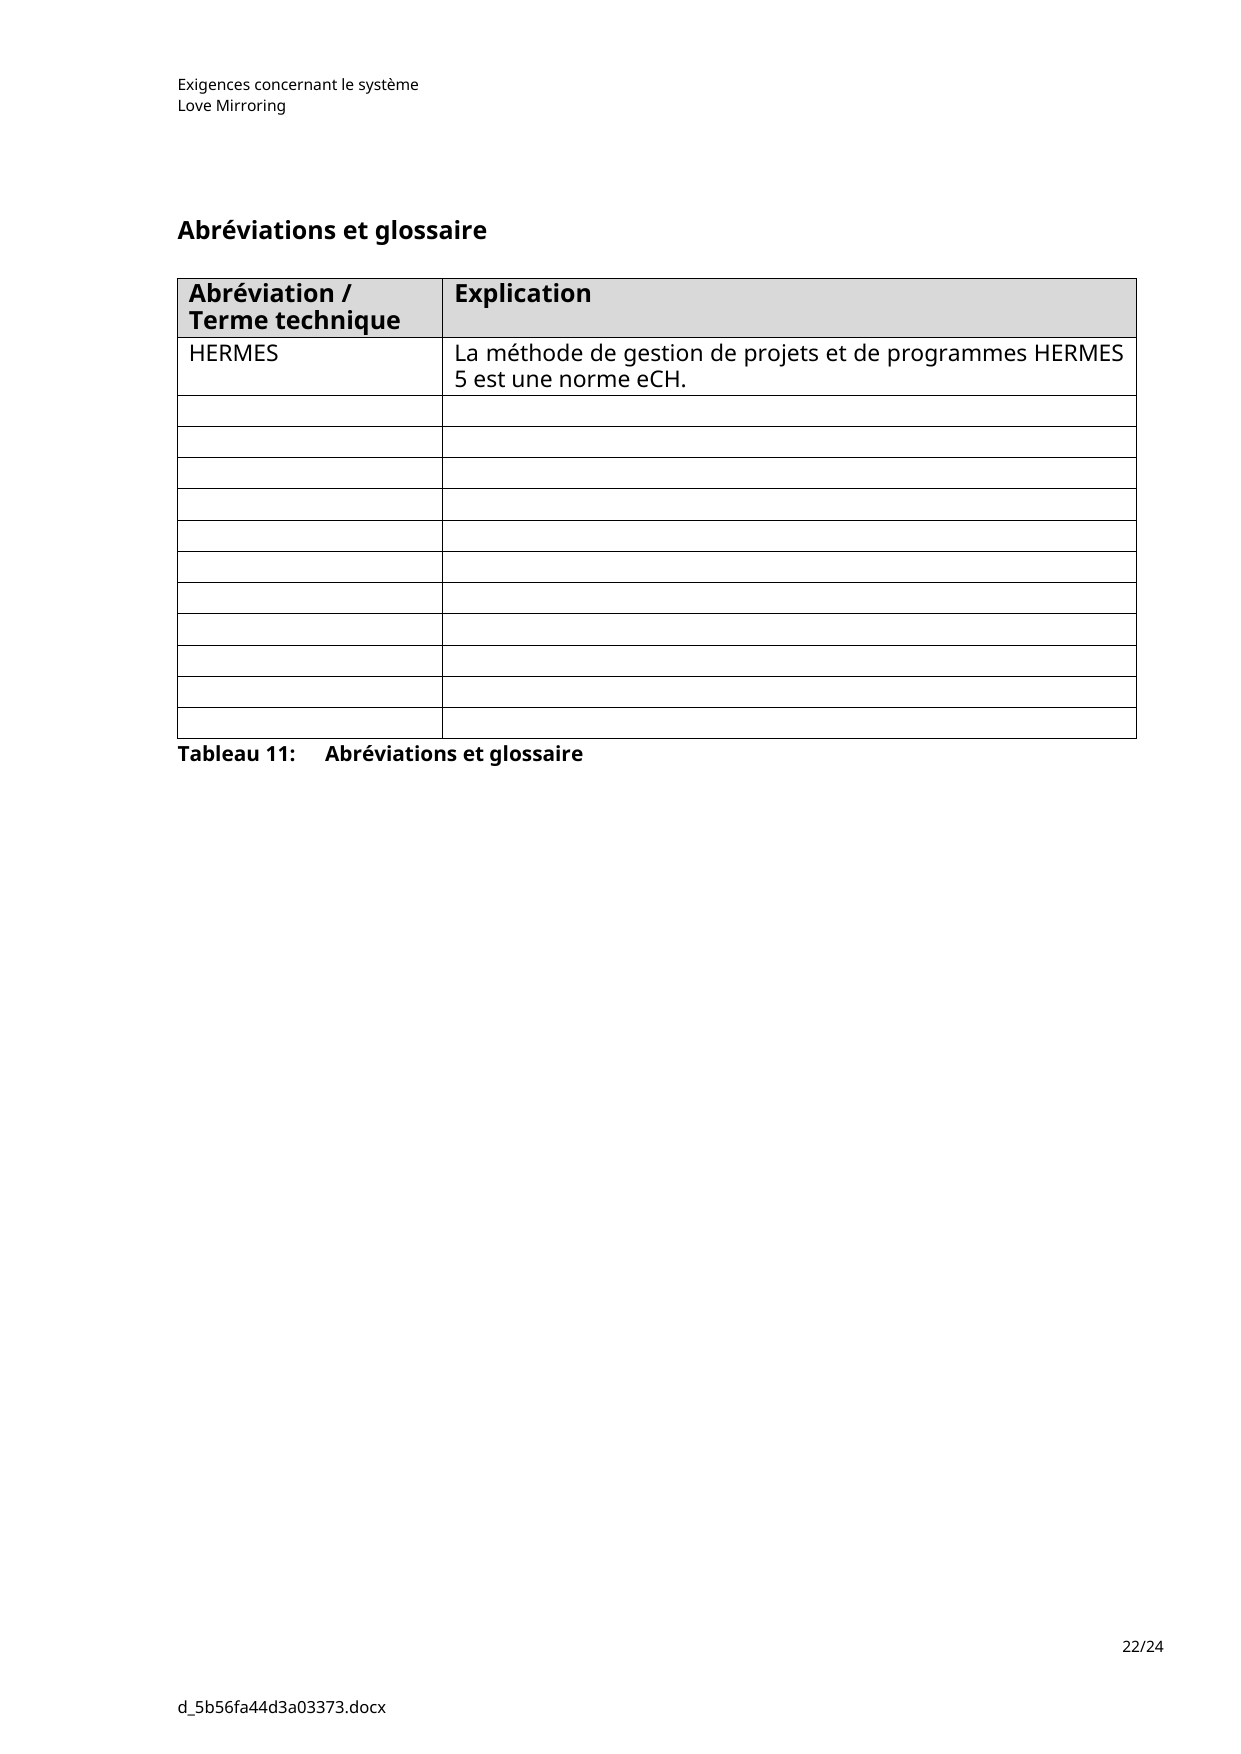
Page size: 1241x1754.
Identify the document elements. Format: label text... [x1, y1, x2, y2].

table_header Explication [443, 279, 1136, 337]
table_cell [443, 489, 1136, 519]
text Tableau 11: Abréviations et glossaire [177, 739, 1122, 768]
table_cell [443, 677, 1136, 707]
table_cell [178, 489, 442, 519]
text Abréviations et glossaire [177, 213, 1122, 247]
table_cell [178, 583, 442, 613]
table_cell La méthode de gestion de projets et de programmes HERMES 5 est une norme eCH. [443, 338, 1136, 394]
table_cell [178, 552, 442, 582]
table_cell [443, 583, 1136, 613]
table_cell [443, 552, 1136, 582]
table_cell [178, 708, 442, 738]
table_cell [178, 677, 442, 707]
table_cell [443, 614, 1136, 644]
table_cell [178, 646, 442, 676]
table_cell [178, 521, 442, 551]
table_cell [443, 396, 1136, 426]
table_header Abréviation / Terme technique [178, 279, 442, 337]
table_cell [178, 396, 442, 426]
table_cell [443, 646, 1136, 676]
table_cell HERMES [178, 338, 442, 394]
table_cell [178, 427, 442, 457]
table_cell [443, 427, 1136, 457]
table_cell [178, 458, 442, 488]
table_cell [443, 458, 1136, 488]
table_cell [178, 614, 442, 644]
table_cell [443, 708, 1136, 738]
table_cell [443, 521, 1136, 551]
